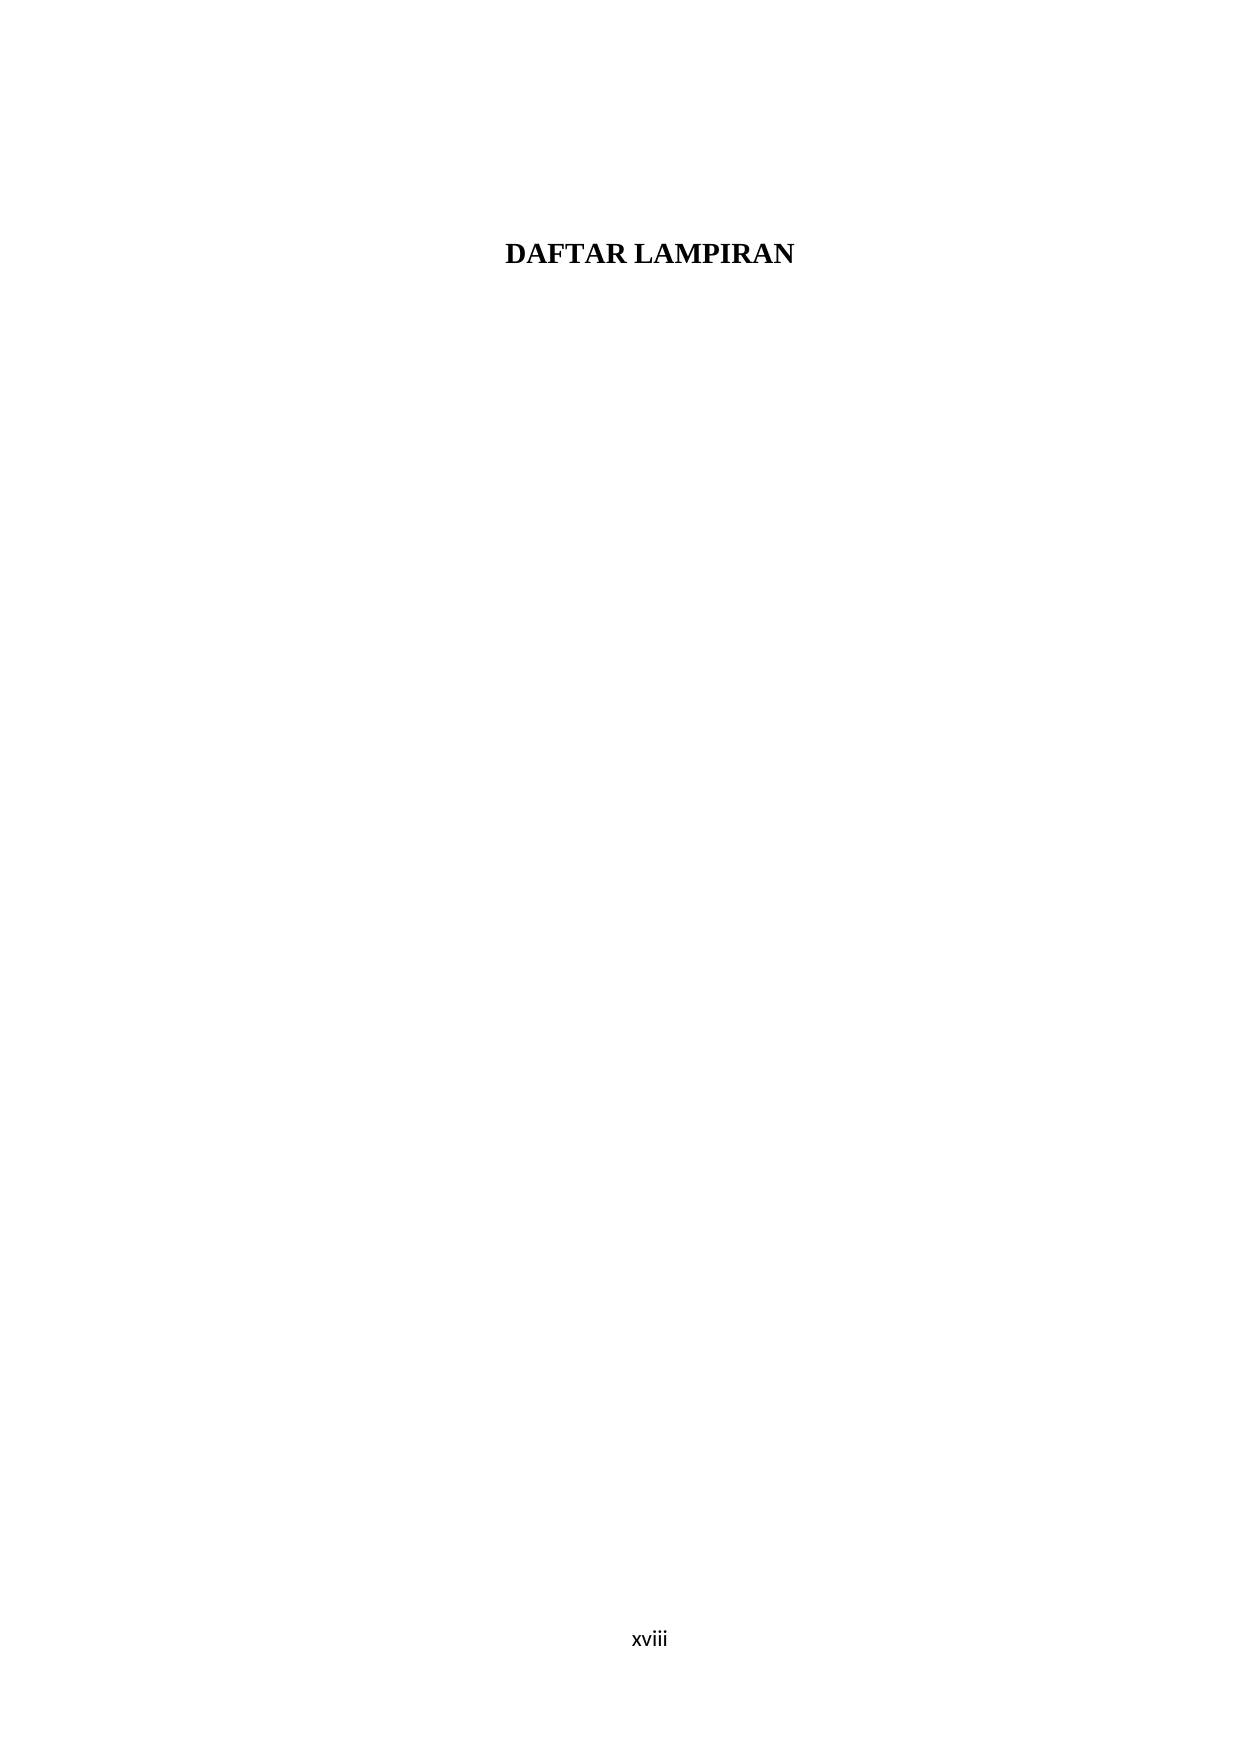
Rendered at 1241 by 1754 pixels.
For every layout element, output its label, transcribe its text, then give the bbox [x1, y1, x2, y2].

subtitle DAFTAR LAMPIRAN [236, 236, 1063, 270]
